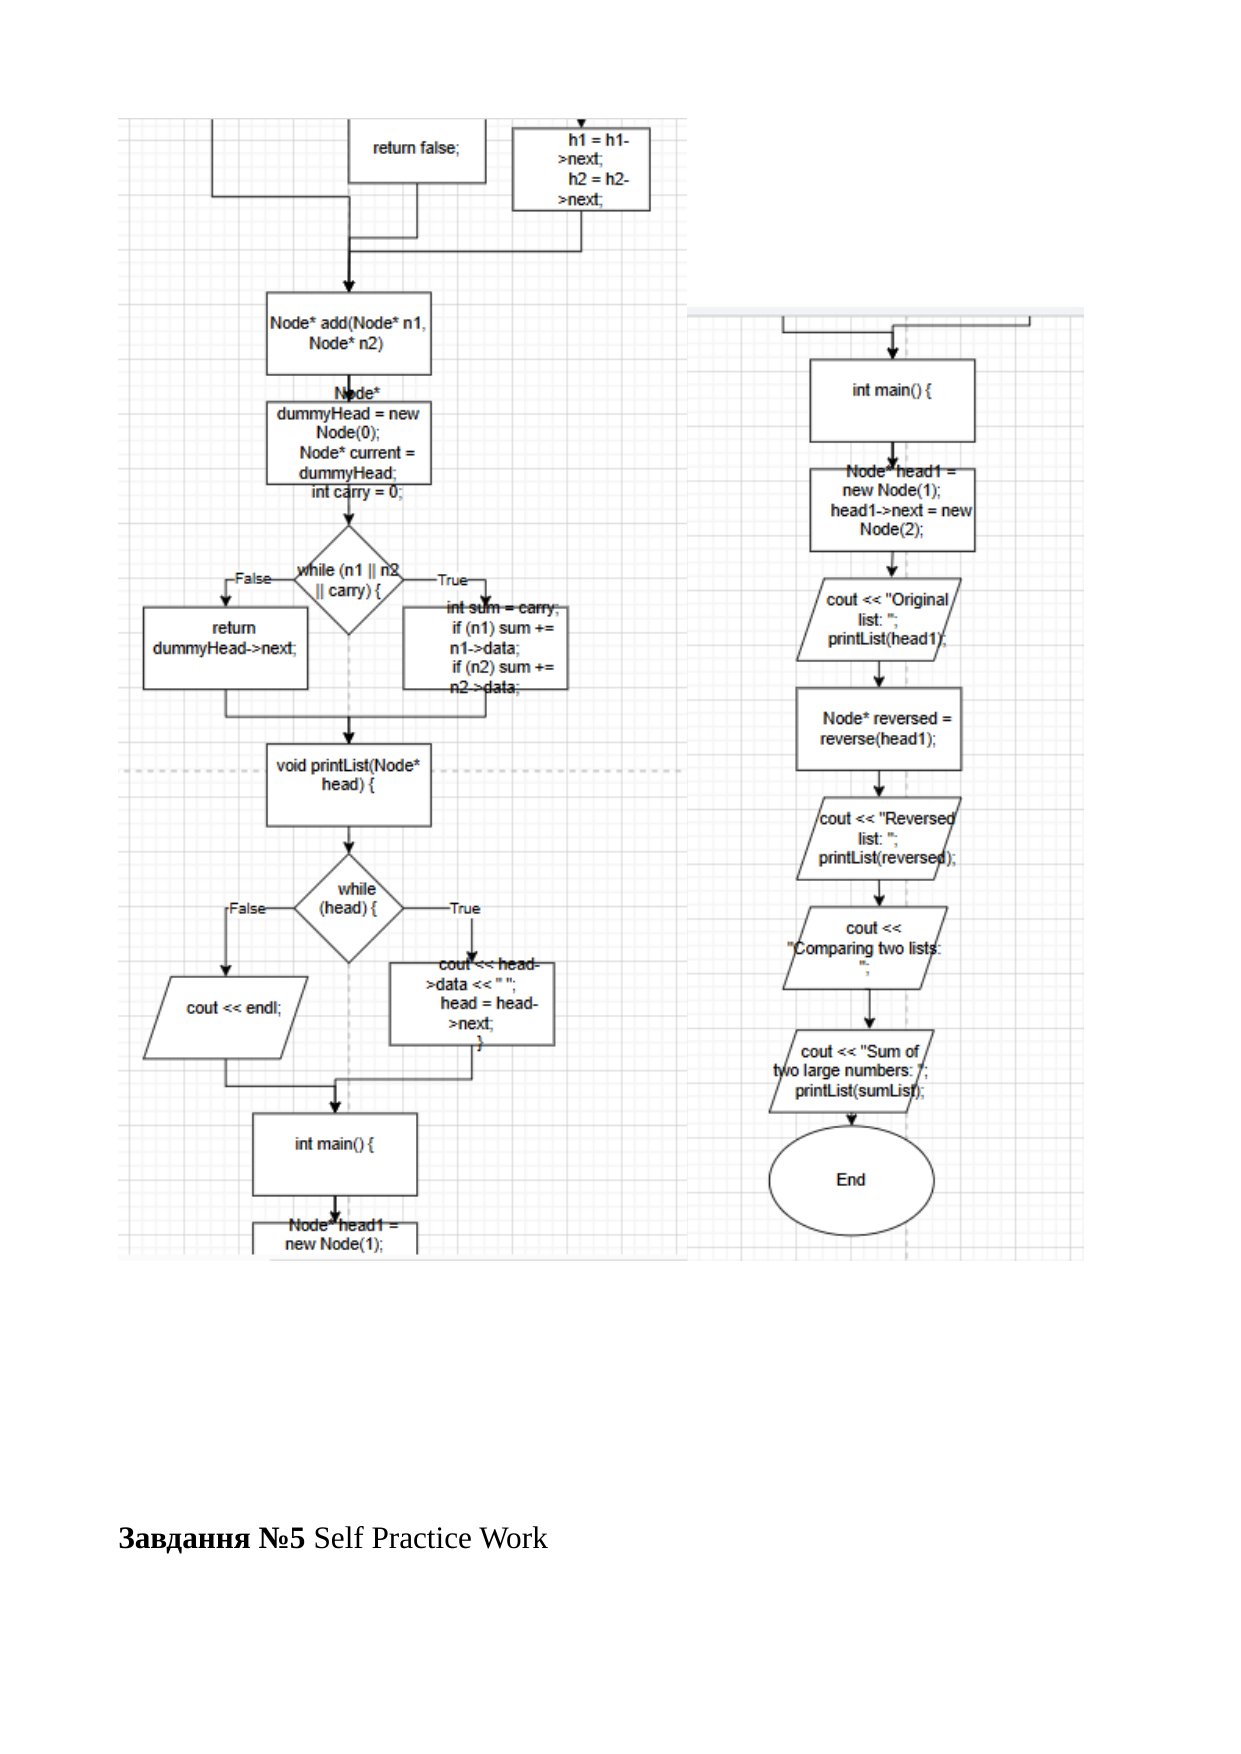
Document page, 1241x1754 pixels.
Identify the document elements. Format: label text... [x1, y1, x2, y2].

text Завдання №5 Self Practice Work [118, 1519, 1122, 1555]
picture [118, 118, 1084, 1261]
